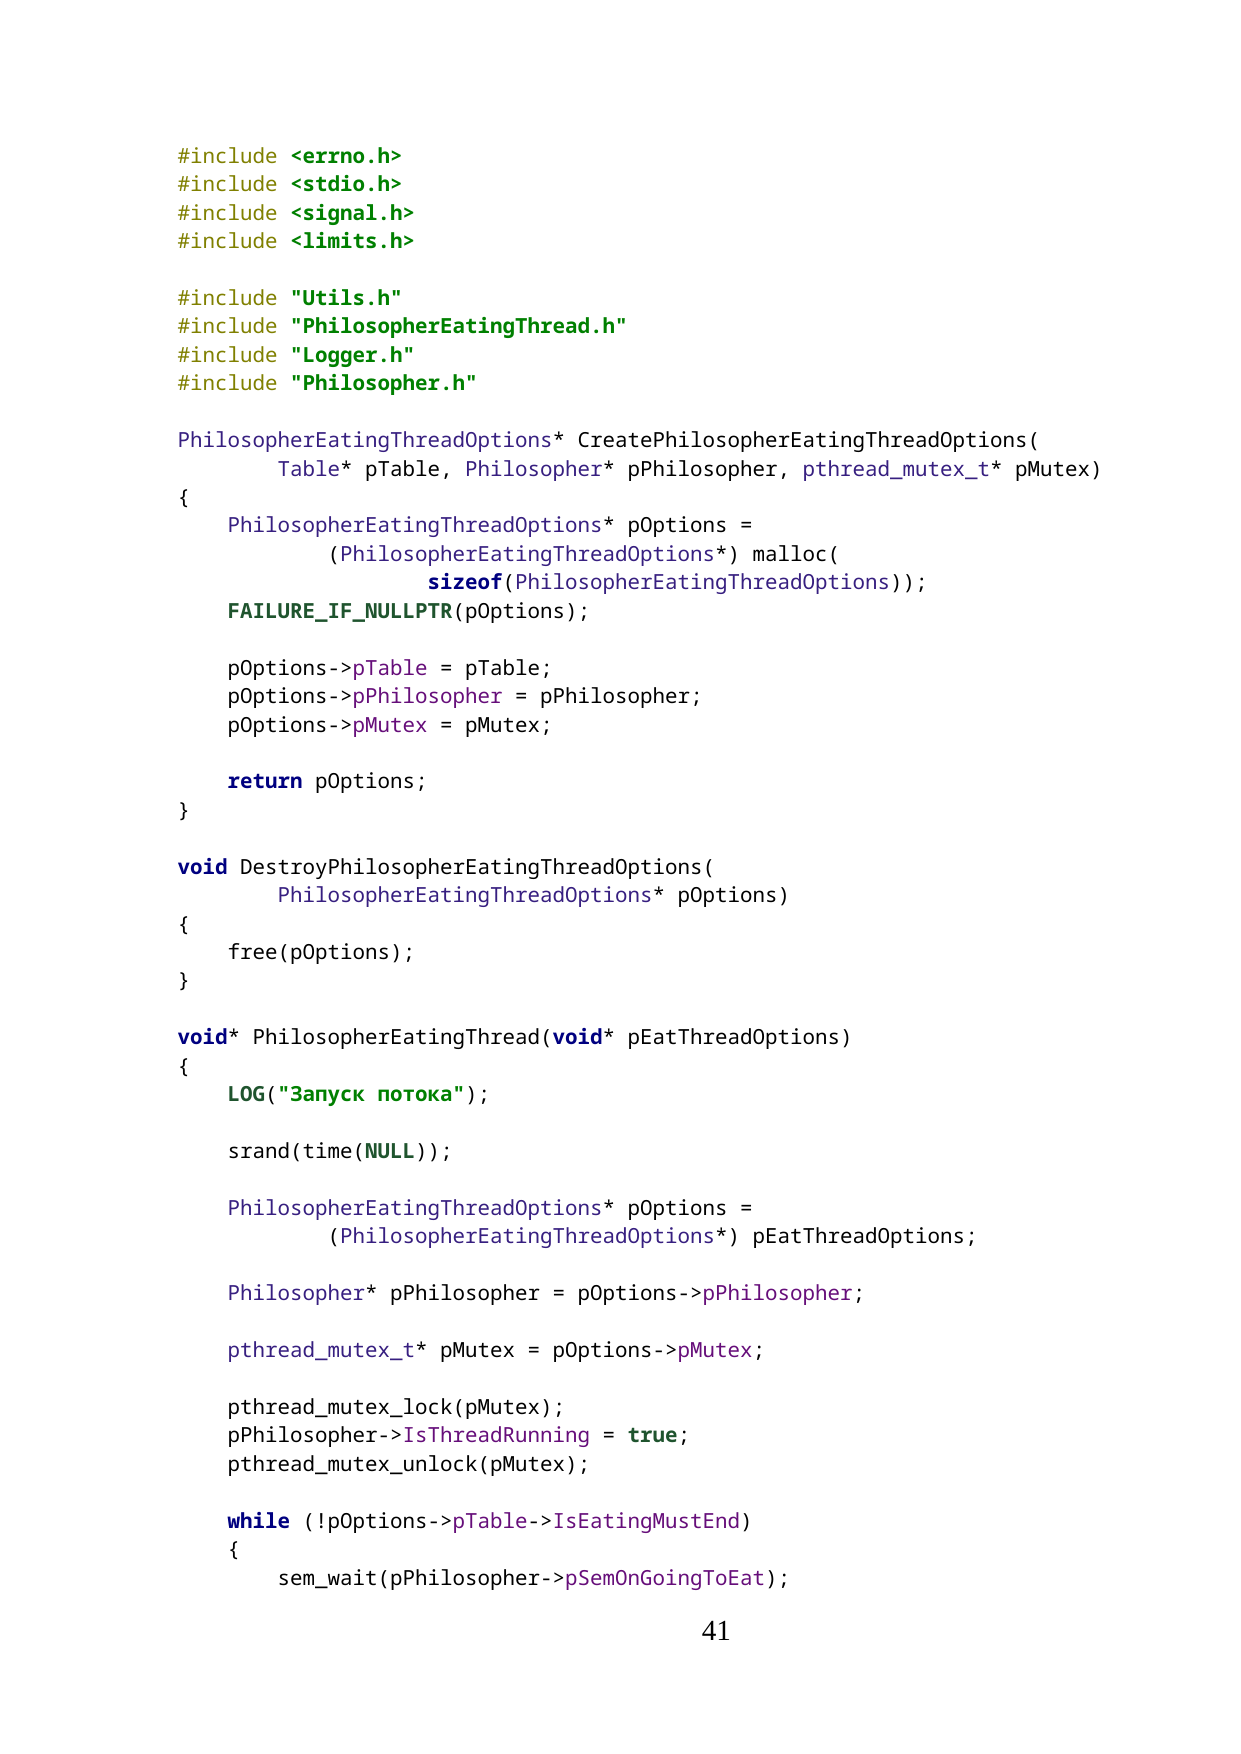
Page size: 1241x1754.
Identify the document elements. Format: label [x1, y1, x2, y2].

text [177, 141, 1181, 1591]
